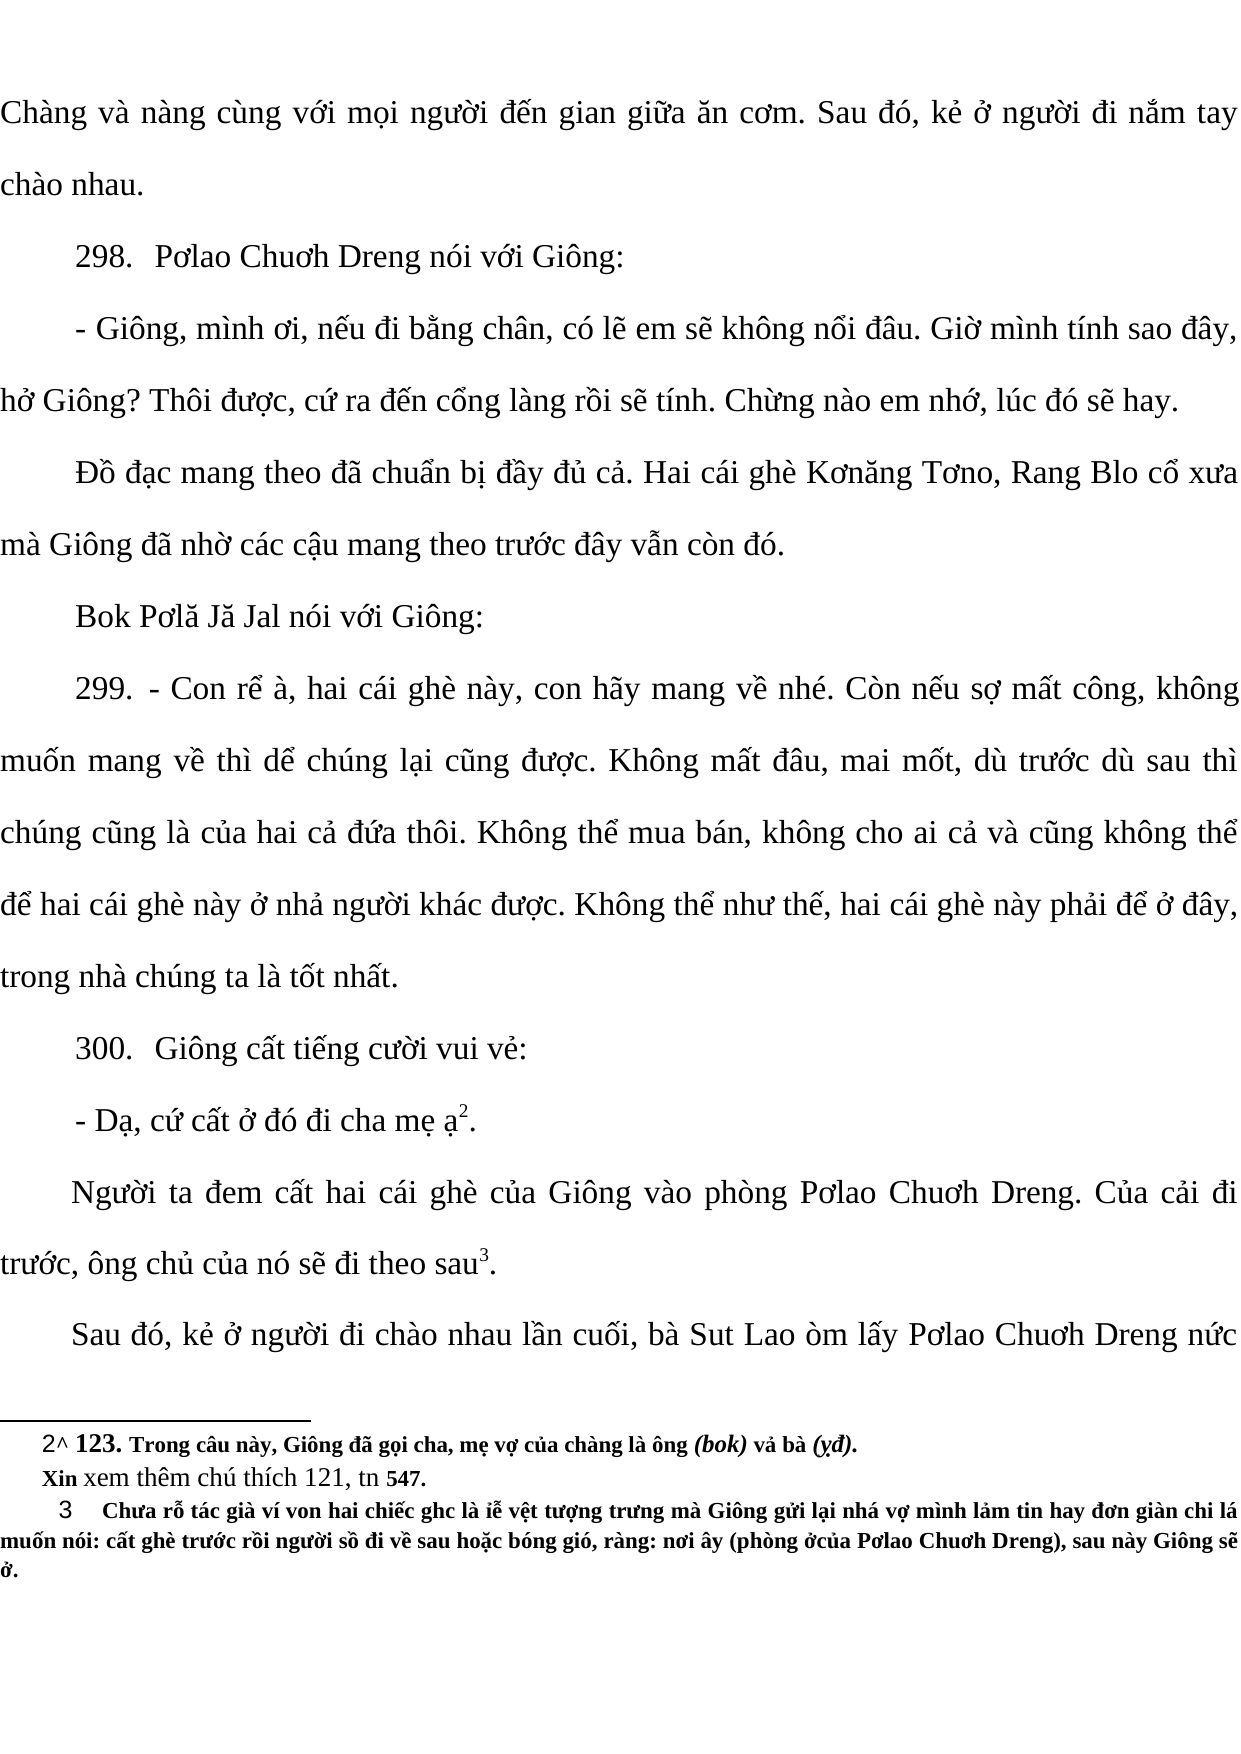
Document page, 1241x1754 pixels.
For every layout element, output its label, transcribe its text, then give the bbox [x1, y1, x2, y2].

list Giông, mình ơi, nếu đi bằng chân, có lẽ em sẽ không nổi đâu. Giờ mình tính sao đây, hở Giông? Thôi được, cứ ra đến cổng làng rồi sẽ tính. Chừng nào em nhớ, lúc đó sẽ hay. [0, 308, 1240, 418]
text Người ta đem cất hai cái ghè của Giông vào phòng Pơlao Chuơh Dreng. Của cải đi trước, ông chủ của nó sẽ đi theo sau. [0, 1172, 1240, 1281]
list Giông cất tiếng cười vui vẻ: [0, 1028, 1240, 1066]
text Đồ đạc mang theo đã chuẩn bị đầy đủ cả. Hai cái ghè Kơnăng Tơno, Rang Blo cổ xưa mà Giông đã nhờ các cậu mang theo trước đây vẫn còn đó. [0, 452, 1240, 562]
text - Dạ, cứ cất ở đó đi cha mẹ ạ. [0, 1100, 1240, 1138]
list - Con rể à, hai cái ghè này, con hãy mang về nhé. Còn nếu sợ mất công, không muốn mang về thì dể chúng lại cũng được. Không mất đâu, mai mốt, dù trước dù sau thì chúng cũng là của hai cả đứa thôi. Không thể mua bán, không cho ai cả và cũng không thể để hai cái ghè này ở nhả người khác được. Không thể như thế, hai cái ghè này phải để ở đây, trong nhà chúng ta là tốt nhất. [0, 668, 1240, 994]
list Pơlao Chuơh Dreng nói với Giông: [0, 236, 1240, 274]
text Bok Pơlă Jă Jal nói với Giông: [0, 596, 1240, 634]
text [0, 92, 1240, 202]
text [0, 1314, 1240, 1353]
